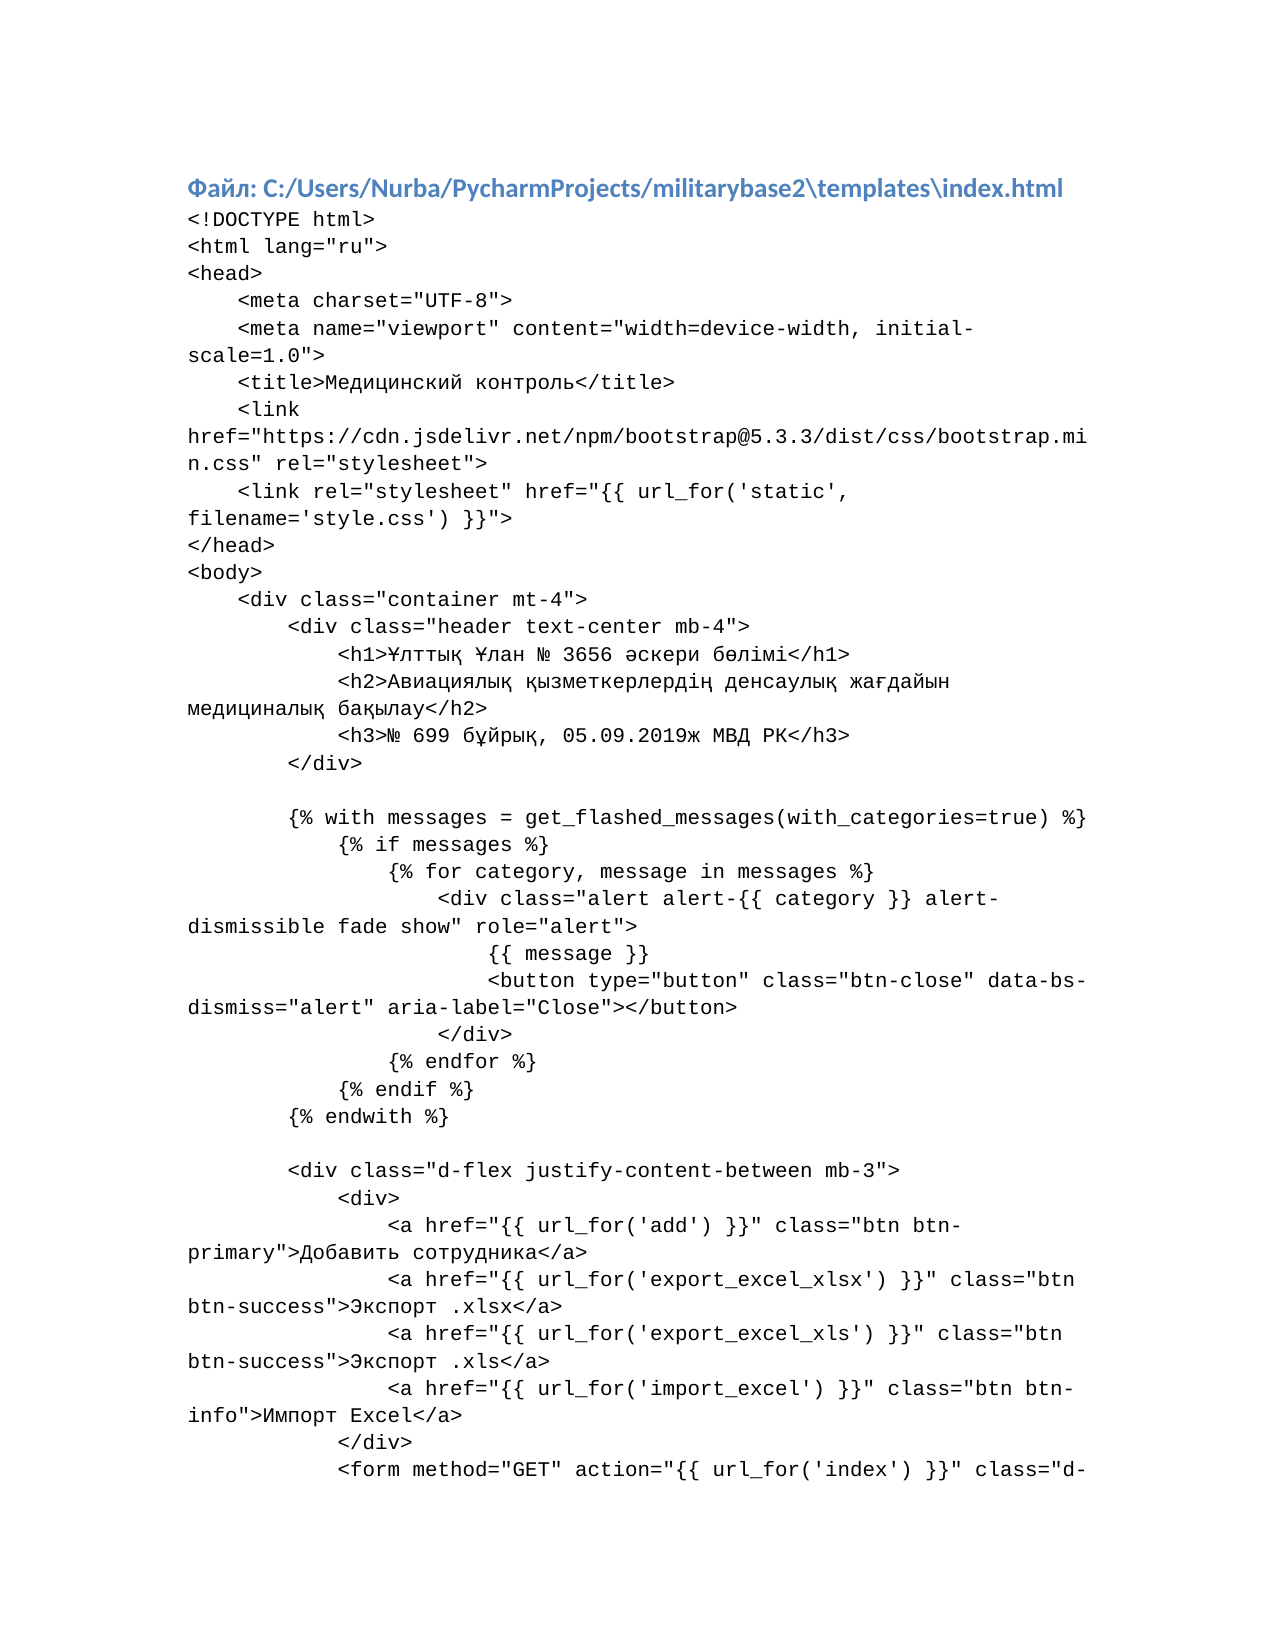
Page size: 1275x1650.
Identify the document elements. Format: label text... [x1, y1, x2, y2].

subtitle Файл: C:/Users/Nurba/PycharmProjects/militarybase2\templates\index.html [187, 171, 1087, 204]
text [187, 209, 1087, 1483]
